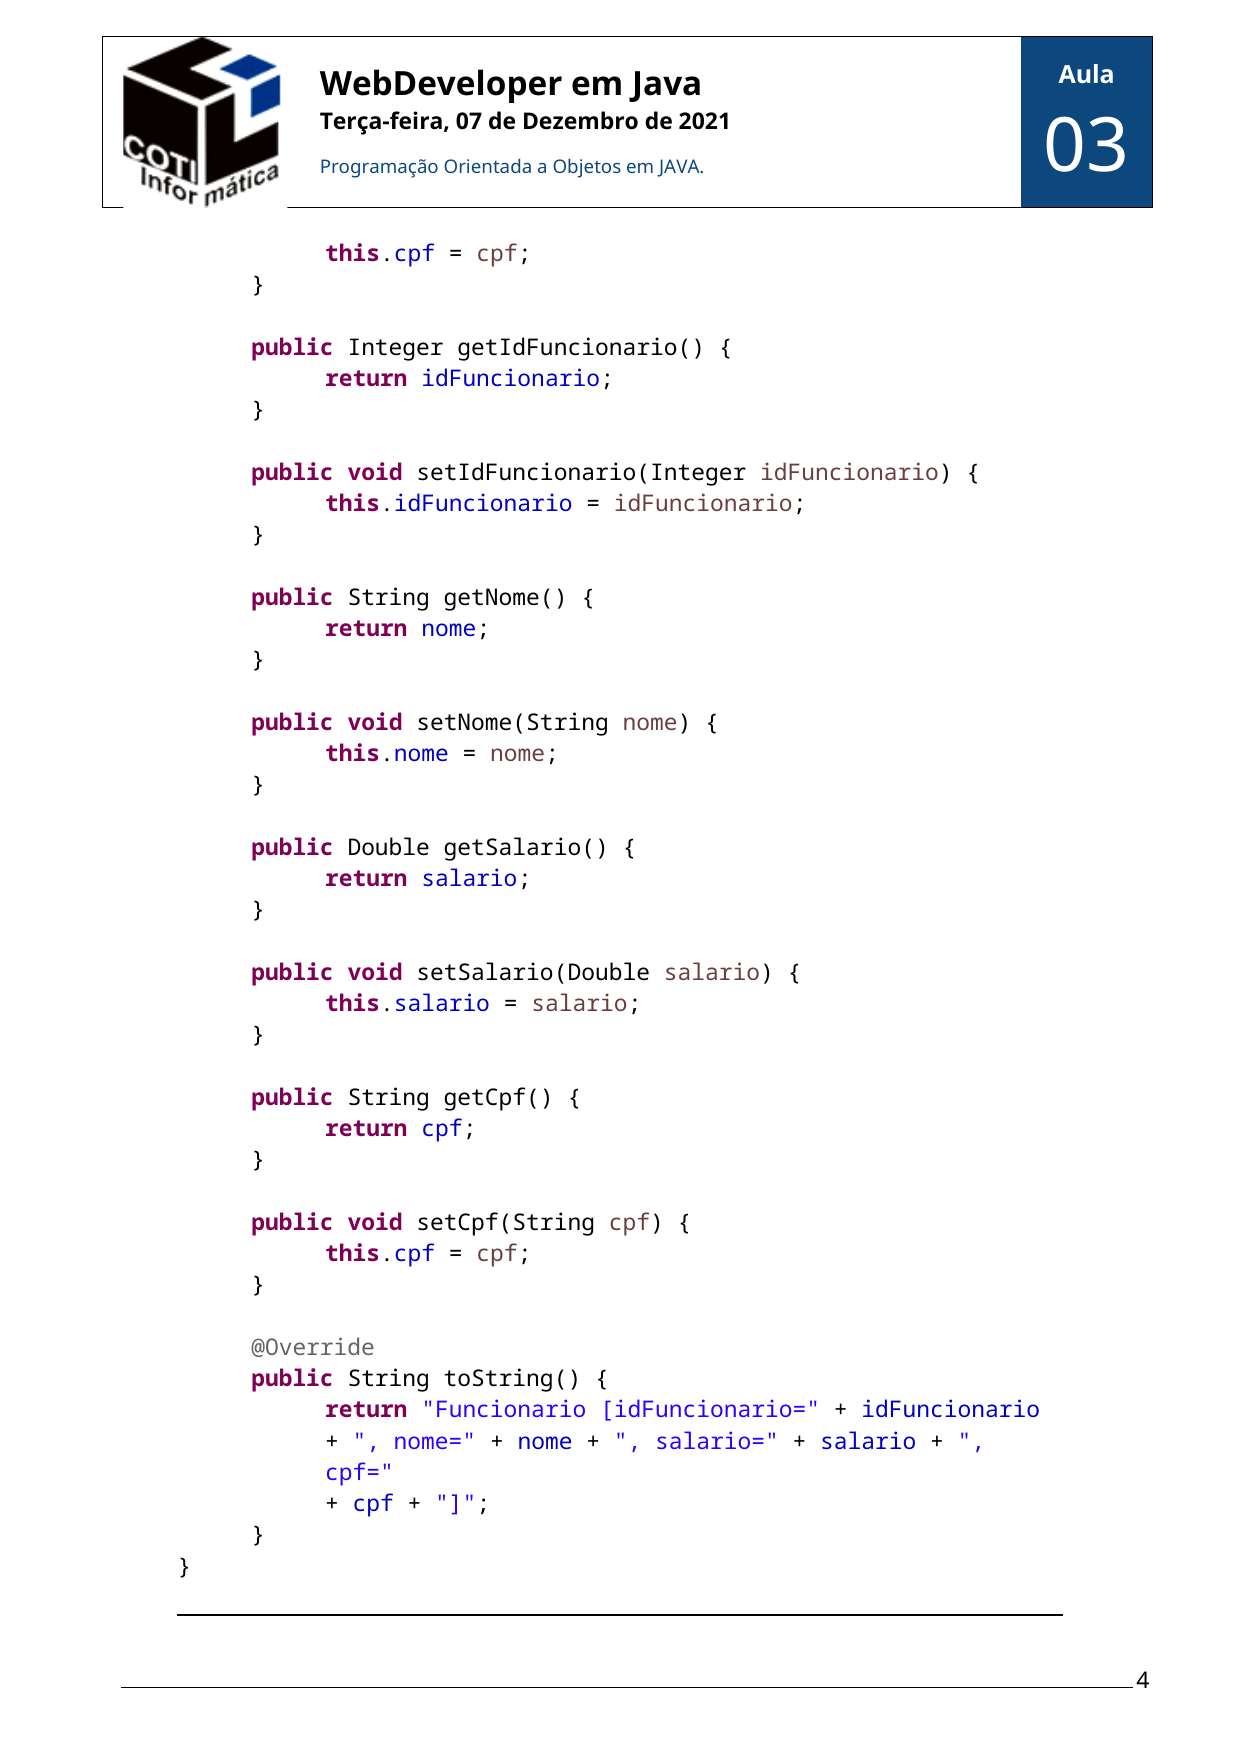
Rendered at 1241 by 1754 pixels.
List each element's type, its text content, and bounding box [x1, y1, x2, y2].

text } [177, 518, 1063, 549]
text } [177, 768, 1063, 799]
text + ", nome=" + nome + ", salario=" + salario + ", cpf=" [325, 1424, 1063, 1487]
text } [177, 893, 1063, 924]
text this.cpf = cpf; [177, 237, 1063, 268]
text public String getCpf() { [177, 1081, 1063, 1112]
text } [177, 1143, 1063, 1174]
text } [177, 1268, 1063, 1299]
text } [177, 393, 1063, 424]
text + cpf + "]"; [177, 1487, 1063, 1518]
text return nome; [177, 612, 1063, 643]
text @Override [177, 1331, 1063, 1362]
text } [177, 1018, 1063, 1049]
text public Double getSalario() { [177, 831, 1063, 862]
text public String toString() { [177, 1362, 1063, 1393]
text public void setIdFuncionario(Integer idFuncionario) { [177, 456, 1063, 487]
text } [177, 1518, 1063, 1549]
text return idFuncionario; [177, 362, 1063, 393]
text } [177, 643, 1063, 674]
text public void setNome(String nome) { [177, 706, 1063, 737]
text this.idFuncionario = idFuncionario; [177, 487, 1063, 518]
text this.nome = nome; [177, 737, 1063, 768]
text } [177, 268, 1063, 299]
text public void setSalario(Double salario) { [177, 956, 1063, 987]
text return salario; [177, 862, 1063, 893]
text } [177, 1549, 1063, 1581]
text public void setCpf(String cpf) { [177, 1206, 1063, 1237]
text public Integer getIdFuncionario() { [177, 331, 1063, 362]
text public String getNome() { [177, 581, 1063, 612]
text this.salario = salario; [177, 987, 1063, 1018]
text return cpf; [177, 1112, 1063, 1143]
text return "Funcionario [idFuncionario=" + idFuncionario [177, 1393, 1063, 1424]
text this.cpf = cpf; [177, 1237, 1063, 1268]
